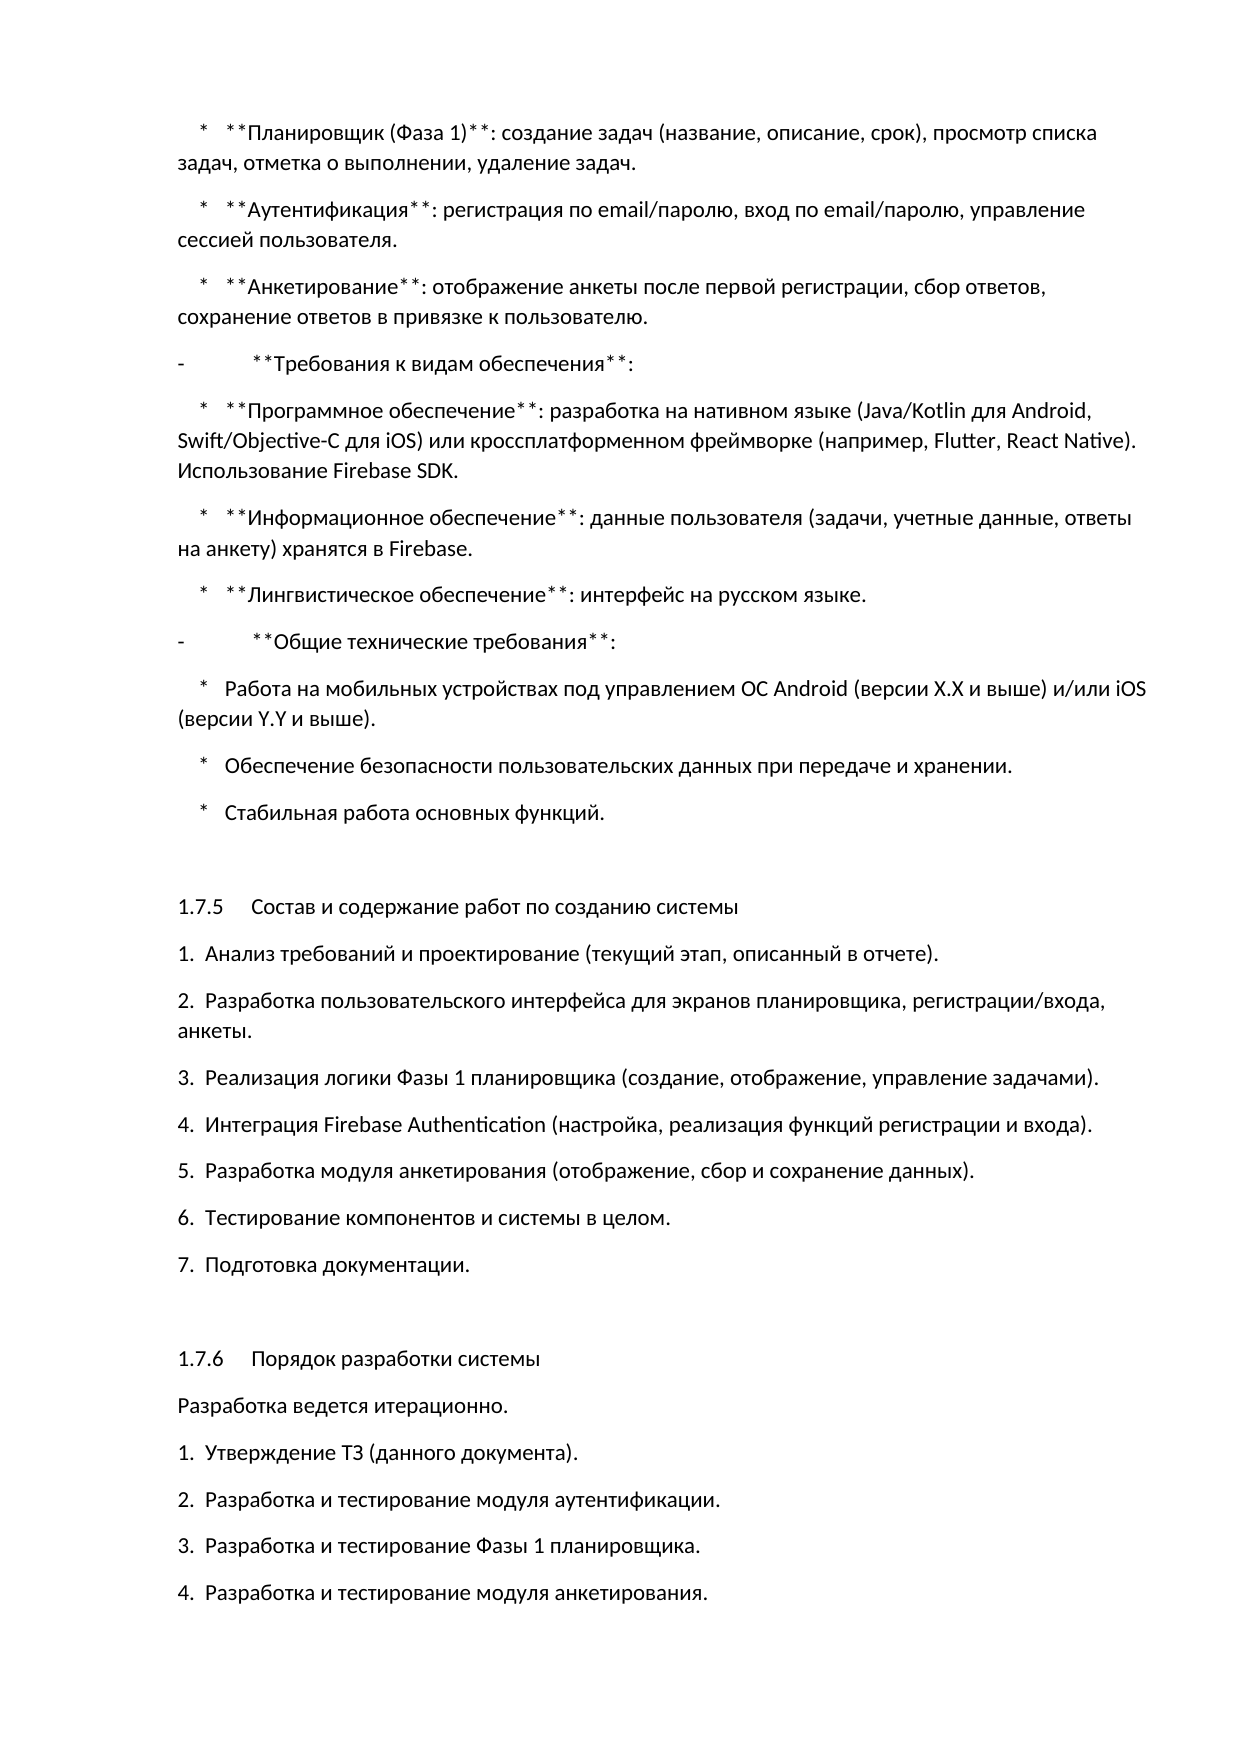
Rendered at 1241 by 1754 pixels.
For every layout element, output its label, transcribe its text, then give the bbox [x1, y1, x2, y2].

text * **Программное обеспечение**: разработка на нативном языке (Java/Kotlin для Android, Swift/Objective-C для iOS) или кроссплатформенном фреймворке (например, Flutter, React Native). Использование Firebase SDK. [177, 396, 1152, 485]
text - **Общие технические требования**: [177, 627, 1152, 656]
text 1. Утверждение ТЗ (данного документа). [177, 1438, 1152, 1466]
text Разработка ведется итерационно. [177, 1391, 1152, 1419]
text * **Планировщик (Фаза 1)**: создание задач (название, описание, срок), просмотр списка задач, отметка о выполнении, удаление задач. [177, 118, 1152, 176]
text 5. Разработка модуля анкетирования (отображение, сбор и сохранение данных). [177, 1157, 1152, 1185]
text 4. Разработка и тестирование модуля анкетирования. [177, 1578, 1152, 1607]
text 7. Подготовка документации. [177, 1250, 1152, 1278]
text * Обеспечение безопасности пользовательских данных при передаче и хранении. [177, 751, 1152, 779]
text 1.7.5 Состав и содержание работ по созданию системы [177, 892, 1152, 920]
text * **Аутентификация**: регистрация по email/паролю, вход по email/паролю, управление сессией пользователя. [177, 195, 1152, 253]
text 2. Разработка и тестирование модуля аутентификации. [177, 1485, 1152, 1513]
text * Работа на мобильных устройствах под управлением ОС Android (версии X.X и выше) и/или iOS (версии Y.Y и выше). [177, 674, 1152, 733]
text * **Информационное обеспечение**: данные пользователя (задачи, учетные данные, ответы на анкету) хранятся в Firebase. [177, 503, 1152, 562]
text 1. Анализ требований и проектирование (текущий этап, описанный в отчете). [177, 939, 1152, 967]
text 3. Разработка и тестирование Фазы 1 планировщика. [177, 1532, 1152, 1560]
text 2. Разработка пользовательского интерфейса для экранов планировщика, регистрации/входа, анкеты. [177, 986, 1152, 1044]
text * Стабильная работа основных функций. [177, 798, 1152, 826]
text * **Лингвистическое обеспечение**: интерфейс на русском языке. [177, 581, 1152, 609]
text 1.7.6 Порядок разработки системы [177, 1344, 1152, 1372]
text 4. Интеграция Firebase Authentication (настройка, реализация функций регистрации и входа). [177, 1110, 1152, 1138]
text * **Анкетирование**: отображение анкеты после первой регистрации, сбор ответов, сохранение ответов в привязке к пользователю. [177, 272, 1152, 331]
text 6. Тестирование компонентов и системы в целом. [177, 1203, 1152, 1232]
text - **Требования к видам обеспечения**: [177, 349, 1152, 377]
text 3. Реализация логики Фазы 1 планировщика (создание, отображение, управление задачами). [177, 1063, 1152, 1091]
